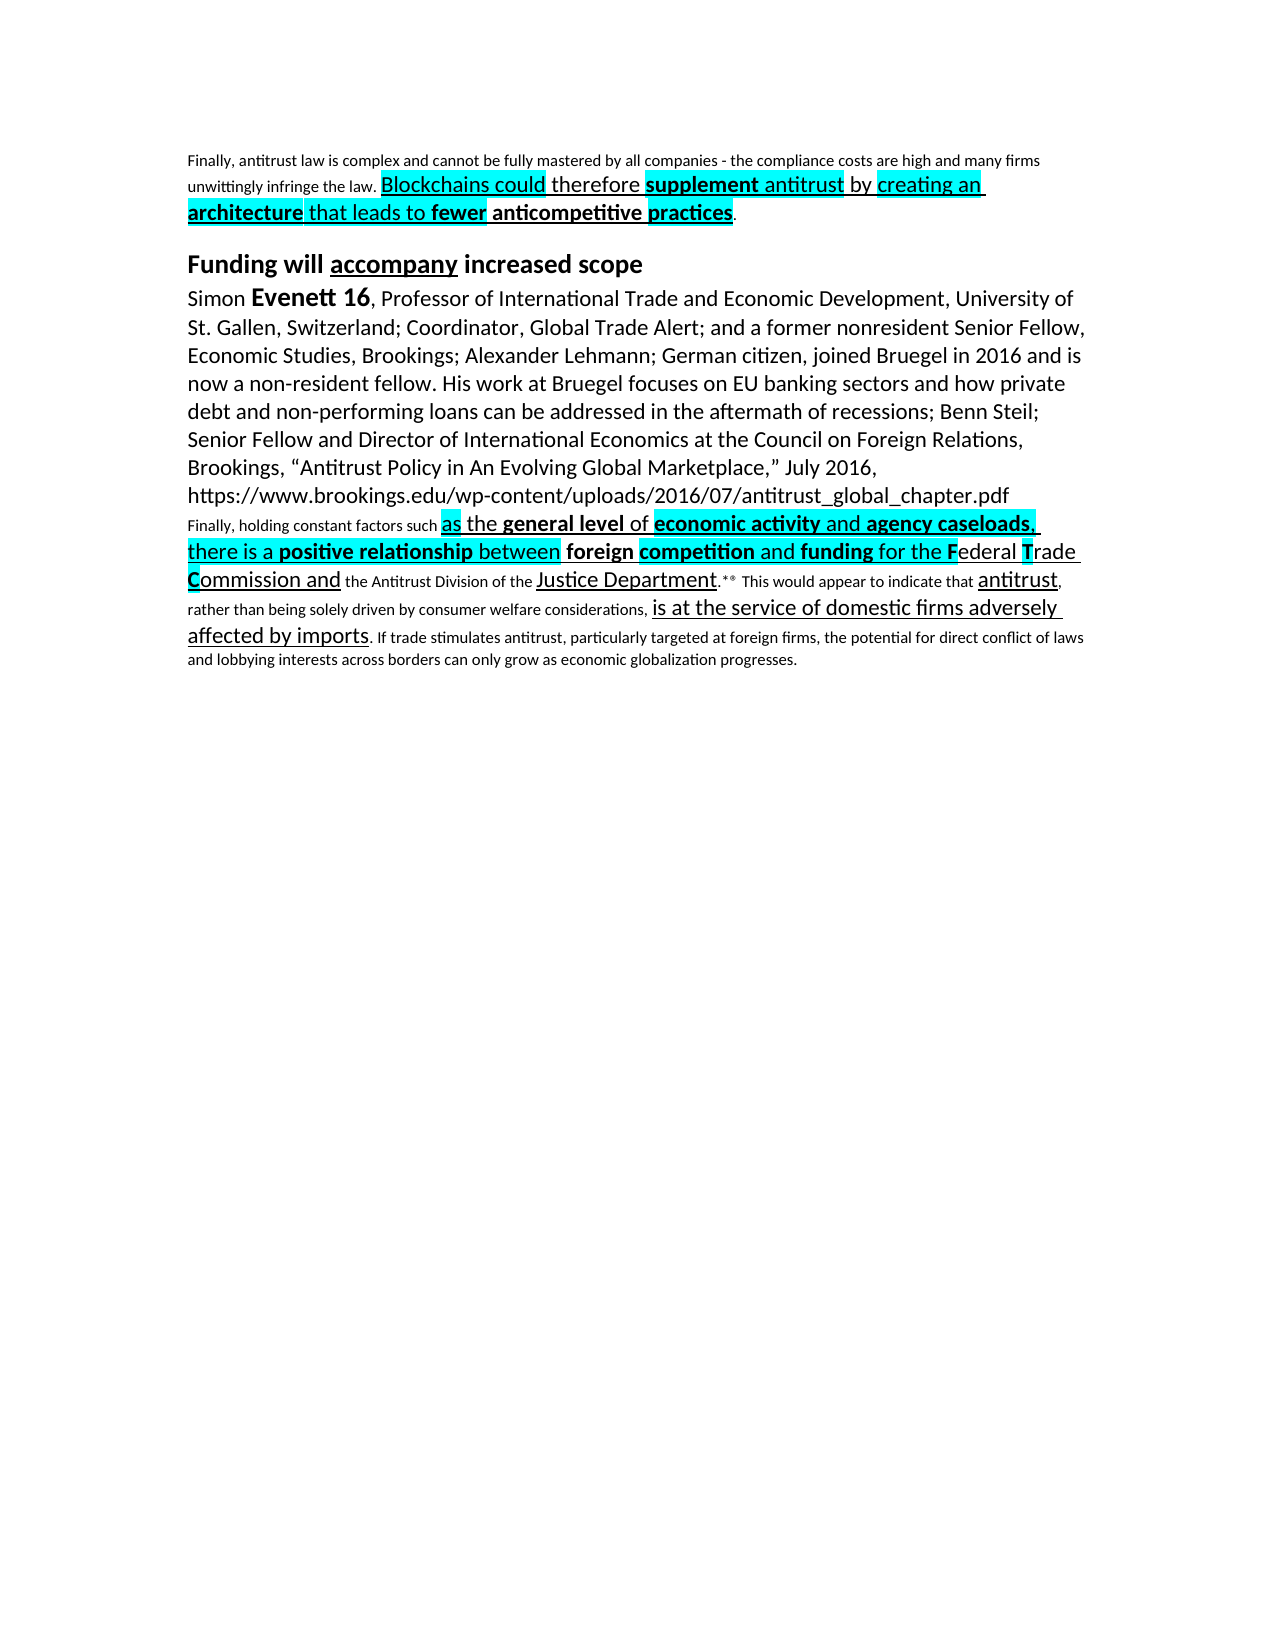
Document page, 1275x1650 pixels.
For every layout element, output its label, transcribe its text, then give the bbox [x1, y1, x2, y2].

subtitle Funding will accompany increased scope [187, 247, 1087, 280]
text Simon Evenett 16, Professor of International Trade and Economic Development, University of St. Gallen, Switzerland; Coordinator, Global Trade Alert; and a former nonresident Senior Fellow, Economic Studies, Brookings; Alexander Lehmann; German citizen, joined Bruegel in 2016 and is now a non-resident fellow. His work at Bruegel focuses on EU banking sectors and how private debt and non-performing loans can be addressed in the aftermath of recessions; Benn Steil; Senior Fellow and Director of International Economics at the Council on Foreign Relations, Brookings, “Antitrust Policy in An Evolving Global Marketplace,” July 2016, https://www.brookings.edu/wp-content/uploads/2016/07/antitrust_global_chapter.pdf [187, 280, 1087, 509]
text Finally, holding constant factors such as the general level of economic activity and agency caseloads, there is a positive relationship between foreign competition and funding for the Federal Trade Commission and the Antitrust Division of the Justice Department.*® This would appear to indicate that antitrust, rather than being solely driven by consumer welfare considerations, is at the service of domestic firms adversely affected by imports. If trade stimulates antitrust, particularly targeted at foreign firms, the potential for direct conflict of laws and lobbying interests across borders can only grow as economic globalization progresses. [187, 509, 1087, 670]
text Finally, antitrust law is complex and cannot be fully mastered by all companies - the compliance costs are high and many firms unwittingly infringe the law. Blockchains could therefore supplement antitrust by creating an architecture that leads to fewer anticompetitive practices. [187, 150, 1087, 226]
